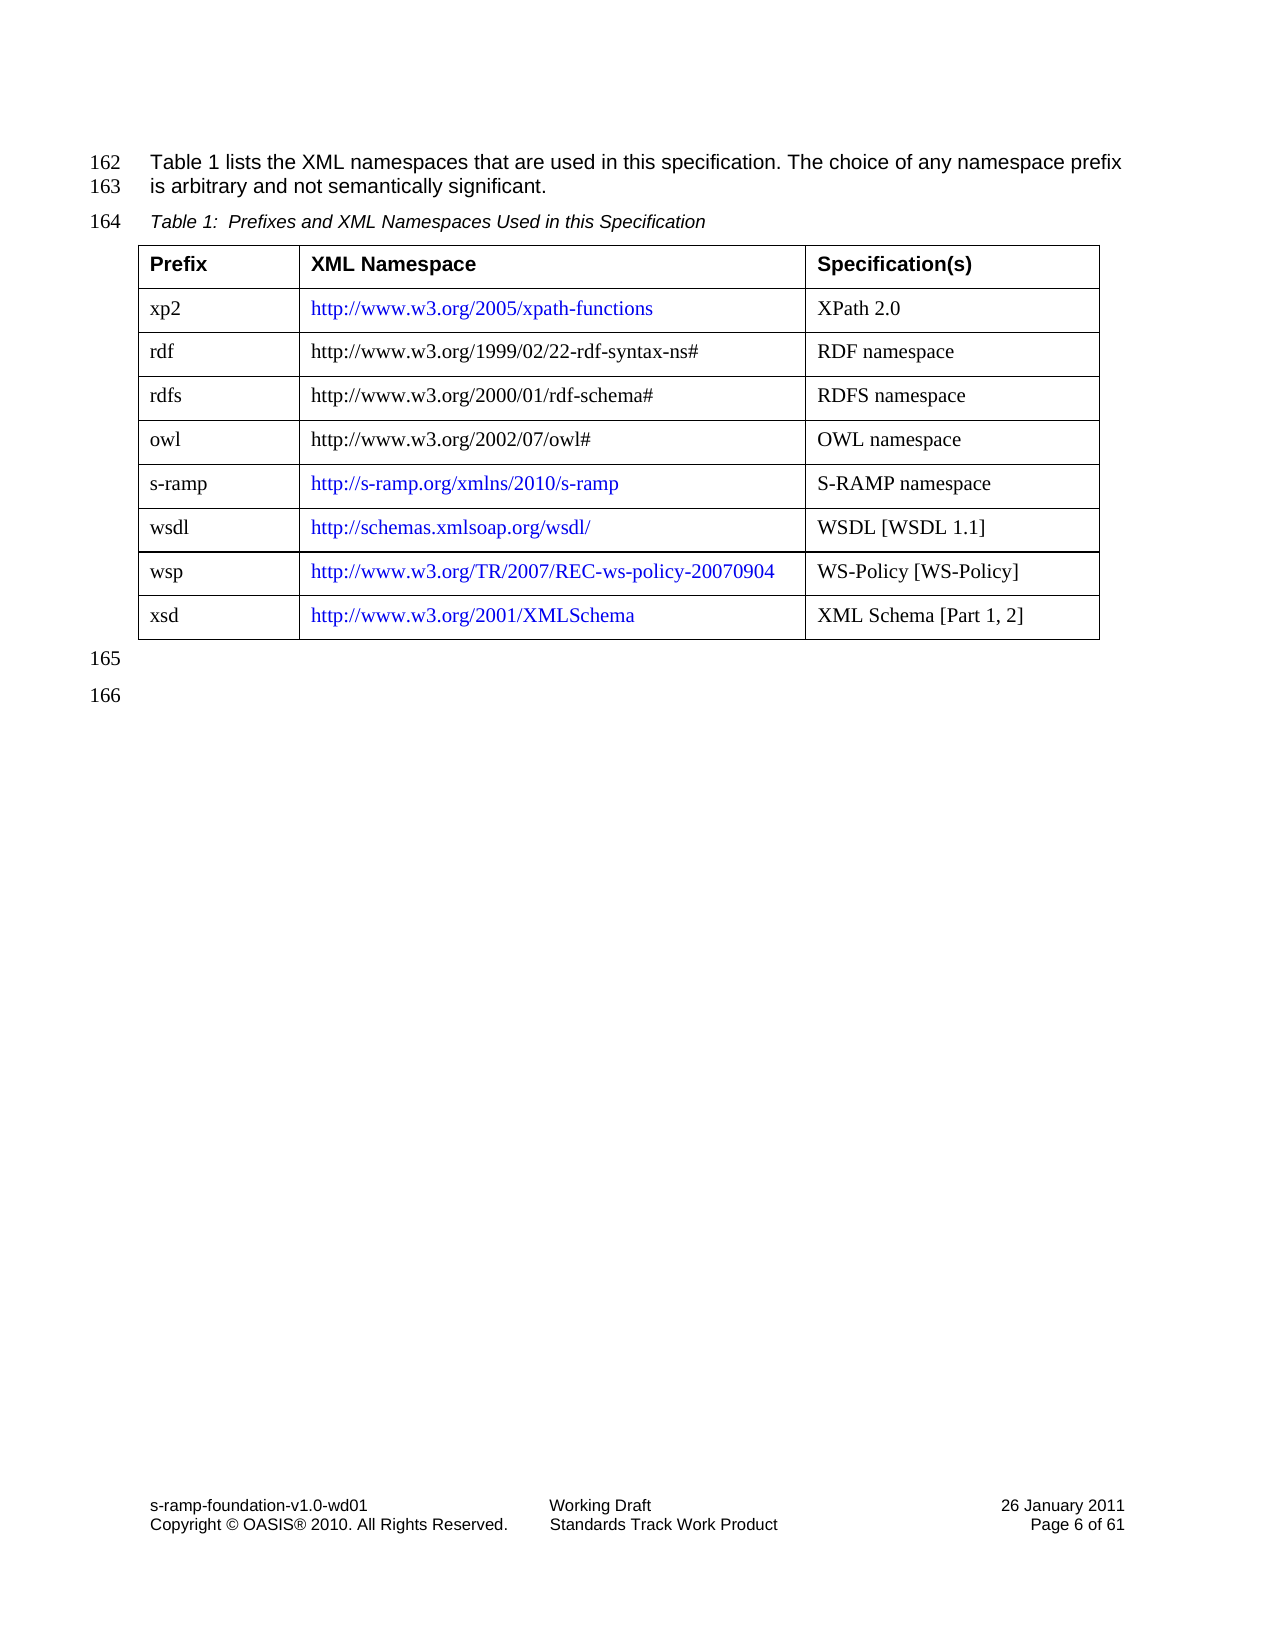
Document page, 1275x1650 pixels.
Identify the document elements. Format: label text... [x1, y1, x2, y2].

table_cell http://www.w3.org/2002/07/owl# [300, 421, 805, 464]
table_cell RDFS namespace [806, 377, 1099, 420]
table_cell rdf [139, 333, 299, 376]
table_cell WSDL [WSDL 1.1] [806, 509, 1099, 551]
table_header XML Namespace [300, 246, 805, 288]
text Table 4 lists the XML namespaces that are used in this specification. The choice of any namespace prefix is arbitrary and not semantically significant. [150, 150, 1125, 198]
table_cell http://schemas.xmlsoap.org/wsdl/ [300, 509, 805, 551]
table_cell RDF namespace [806, 333, 1099, 376]
table_cell http://s-ramp.org/xmlns/2010/s-ramp [300, 465, 805, 507]
table_cell wsp [139, 553, 299, 595]
table_cell s-ramp [139, 465, 299, 507]
table_header Prefix [139, 246, 299, 288]
table_cell XPath 2.0 [806, 289, 1099, 332]
table_cell OWL namespace [806, 421, 1099, 464]
table_cell owl [139, 421, 299, 464]
table_cell http://www.w3.org/TR/2007/REC-ws-policy-20070904 [300, 553, 805, 595]
table_cell WS-Policy [WS-Policy] [806, 553, 1099, 595]
table_cell xsd [139, 596, 299, 639]
table_header Specification(s) [806, 246, 1099, 288]
table_cell XML Schema [Part 1, 2] [806, 596, 1099, 639]
table_cell http://www.w3.org/2000/01/rdf-schema# [300, 377, 805, 420]
table_cell http://www.w3.org/2005/xpath-functions [300, 289, 805, 332]
table_cell rdfs [139, 377, 299, 420]
table_cell wsdl [139, 509, 299, 551]
table_cell http://www.w3.org/1999/02/22-rdf-syntax-ns# [300, 333, 805, 376]
table_cell http://www.w3.org/2001/XMLSchema [300, 596, 805, 639]
table_cell xp2 [139, 289, 299, 332]
table_cell S-RAMP namespace [806, 465, 1099, 507]
